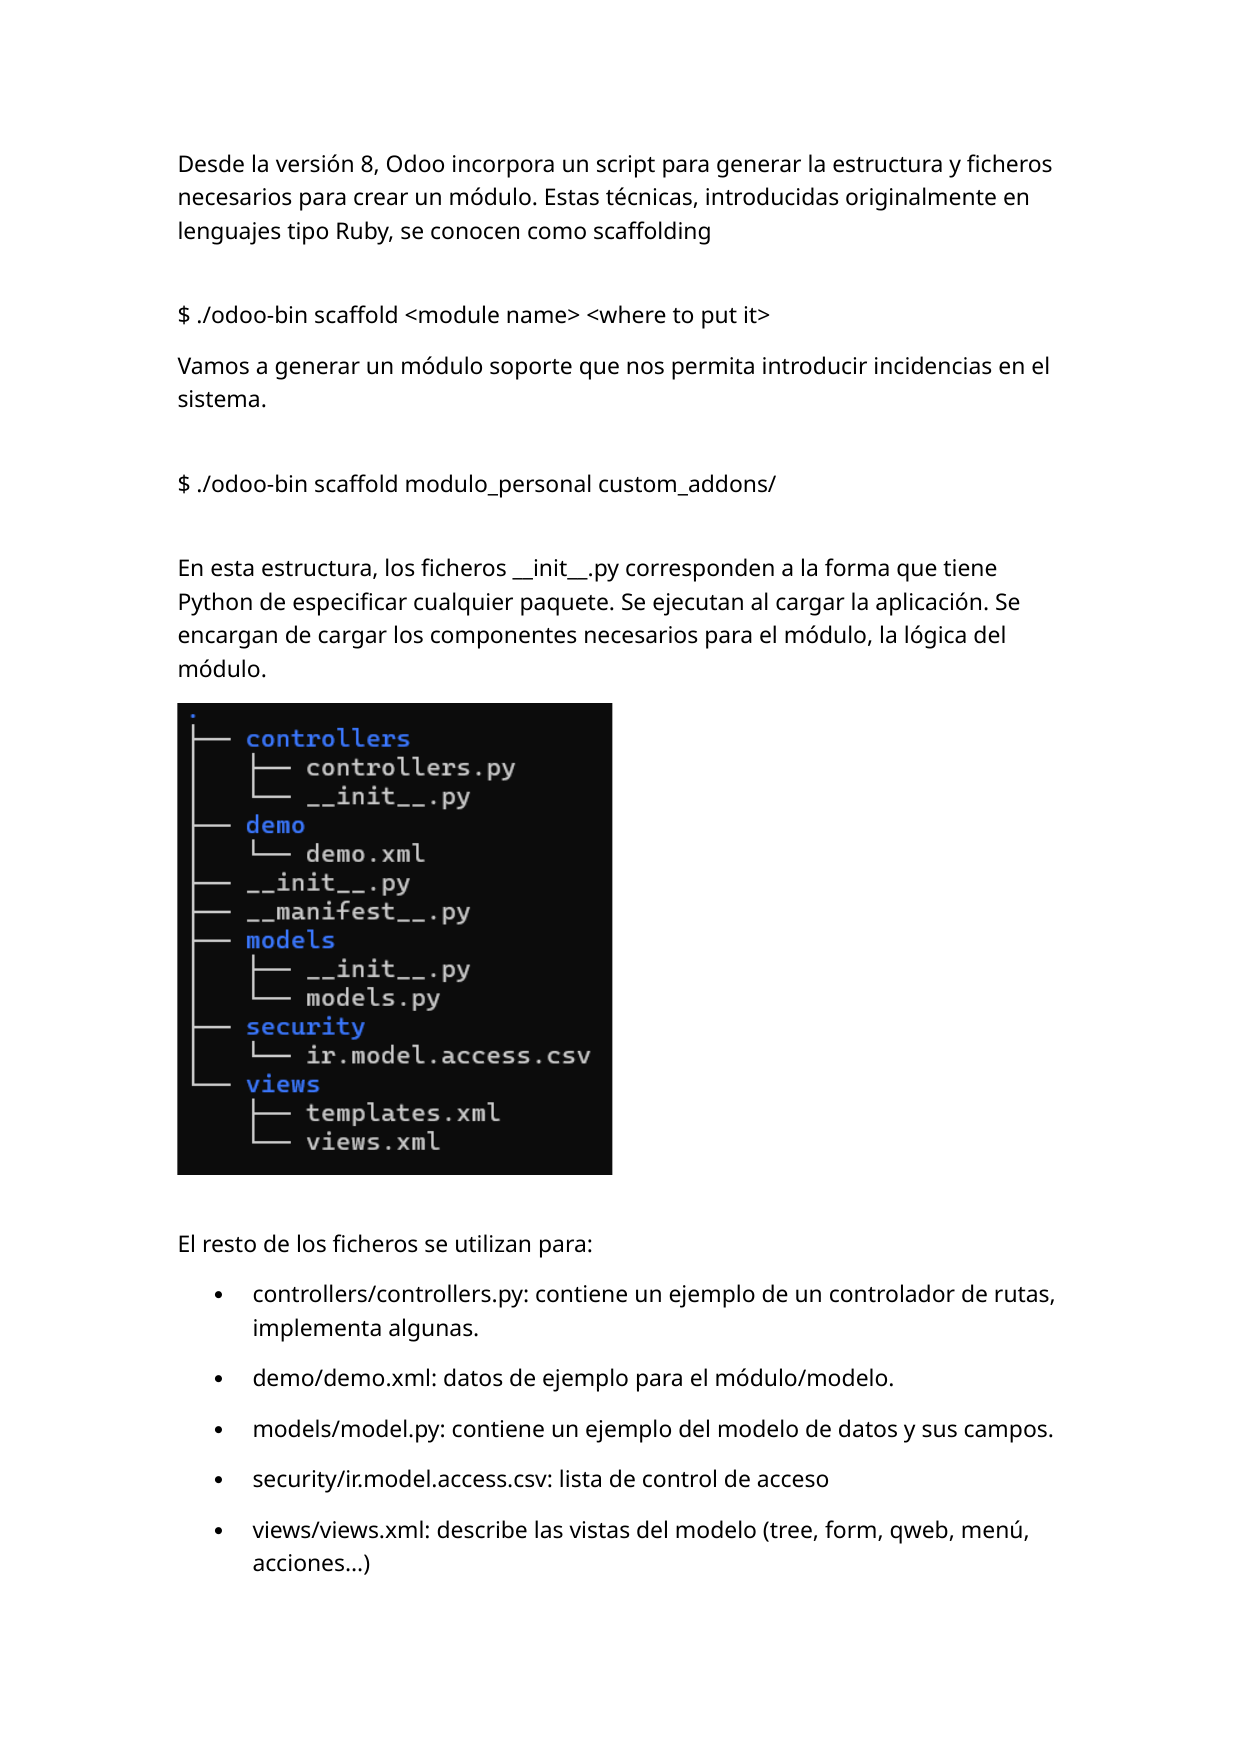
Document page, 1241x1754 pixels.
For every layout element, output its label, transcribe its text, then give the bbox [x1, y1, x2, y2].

list demo/demo.xml: datos de ejemplo para el módulo/modelo. [215, 1362, 1063, 1393]
text $ ./odoo-bin scaffold modulo_personal custom_addons/ [177, 434, 1063, 533]
text Vamos a generar un módulo soporte que nos permita introducir incidencias en el sistema. [177, 350, 1063, 415]
picture [177, 703, 613, 1175]
text Desde la versión 8, Odoo incorpora un script para generar la estructura y ficheros necesarios para crear un módulo. Estas técnicas, introducidas originalmente en lenguajes tipo Ruby, se conocen como scaffolding [177, 148, 1063, 246]
text En esta estructura, los ficheros __init__.py corresponden a la forma que tiene Python de especificar cualquier paquete. Se ejecutan al cargar la aplicación. Se encargan de cargar los componentes necesarios para el módulo, la lógica del módulo. [177, 552, 1063, 684]
text El resto de los ficheros se utilizan para: [177, 1194, 1063, 1259]
list models/model.py: contiene un ejemplo del modelo de datos y sus campos. [215, 1413, 1063, 1444]
list security/ir.model.access.csv: lista de control de acceso [215, 1463, 1063, 1494]
text $ ./odoo-bin scaffold <module name> <where to put it> [177, 266, 1063, 331]
list controllers/controllers.py: contiene un ejemplo de un controlador de rutas, implementa algunas. [215, 1278, 1063, 1343]
list views/views.xml: describe las vistas del modelo (tree, form, qweb, menú, acciones…) [215, 1513, 1063, 1578]
